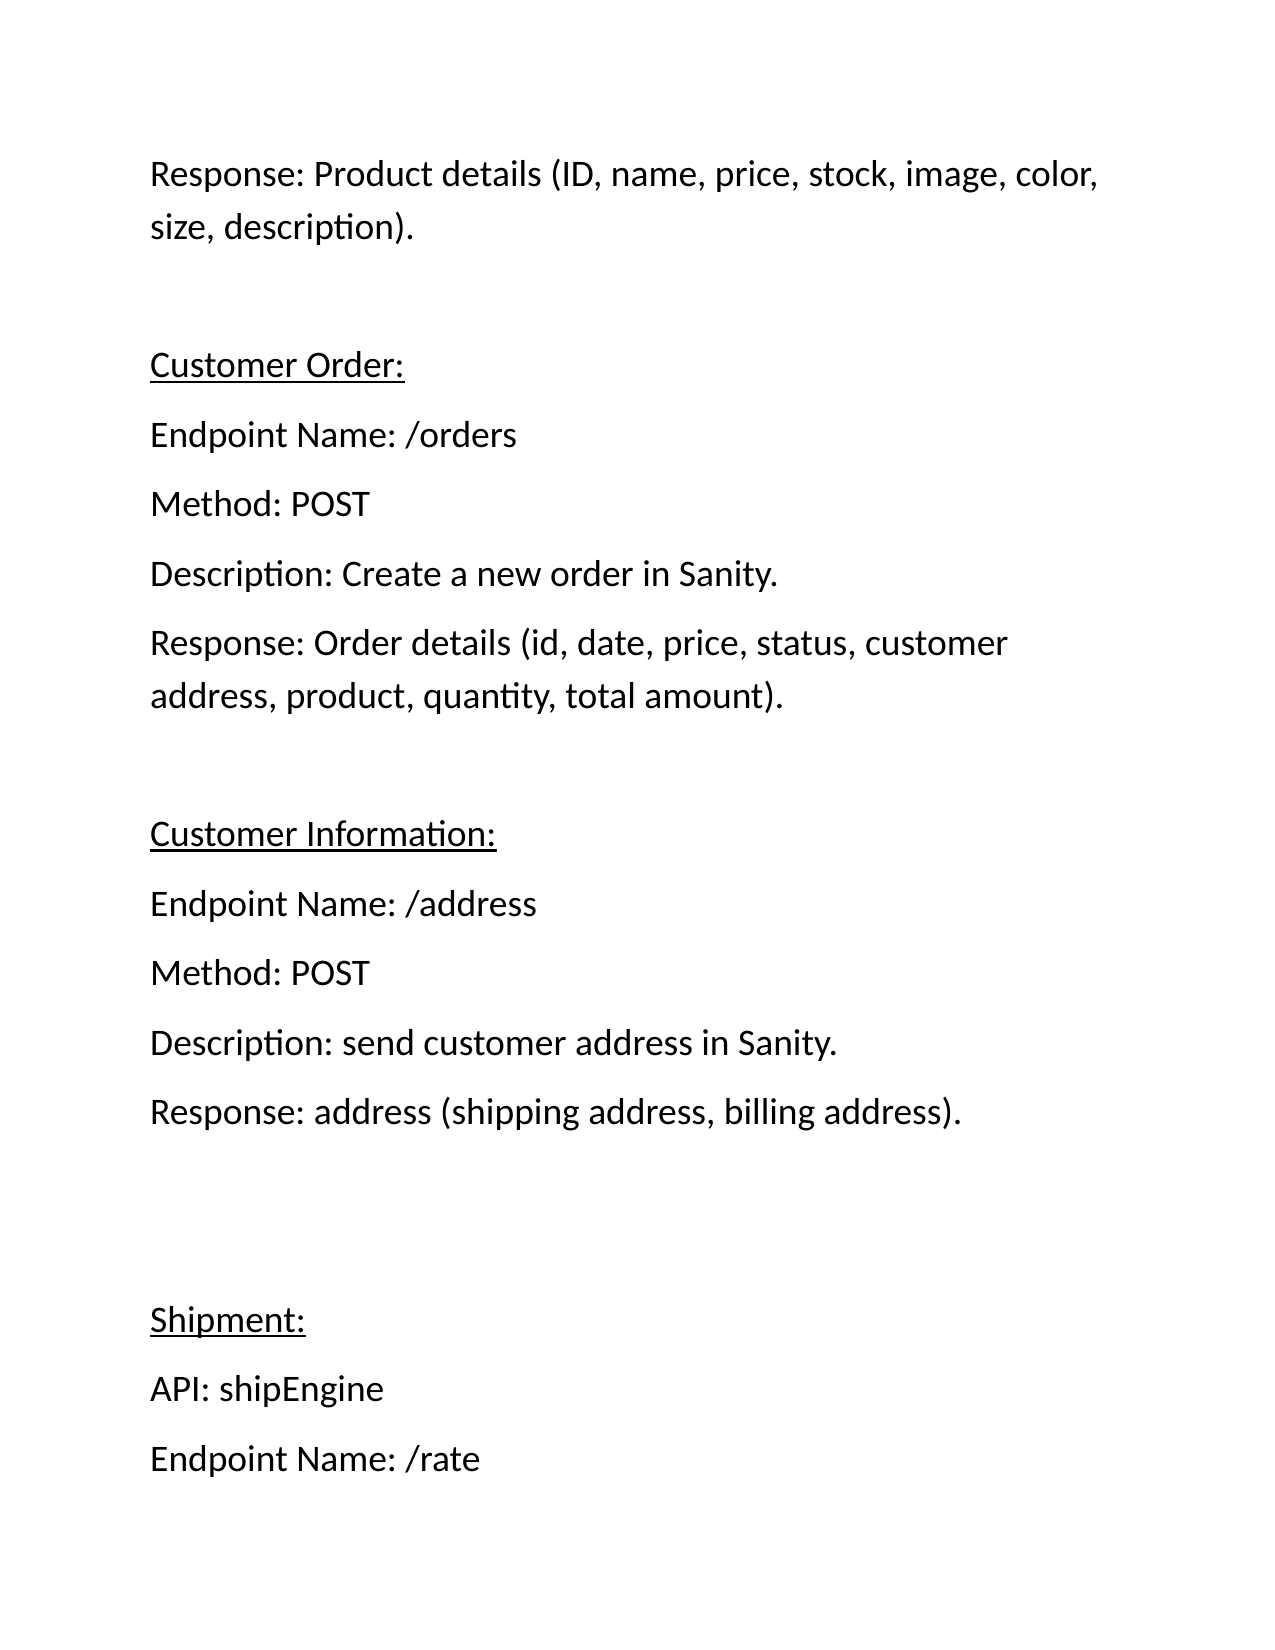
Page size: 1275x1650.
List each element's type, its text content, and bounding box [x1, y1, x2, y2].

text Endpoint Name: /address [150, 880, 1125, 926]
text Method: POST [150, 949, 1125, 995]
text Endpoint Name: /rate [150, 1435, 1125, 1481]
text Customer Order: [150, 341, 1125, 387]
text Shipment: [150, 1296, 1125, 1342]
text Response: Product details (ID, name, price, stock, image, color, size, description). [150, 150, 1125, 248]
text Response: Order details (id, date, price, status, customer address, product, quantity, total amount). [150, 619, 1125, 717]
text Description: Create a new order in Sanity. [150, 549, 1125, 595]
text Description: send customer address in Sanity. [150, 1018, 1125, 1064]
text Customer Information: [150, 810, 1125, 856]
text Method: POST [150, 480, 1125, 526]
text API: shipEngine [150, 1365, 1125, 1411]
text Endpoint Name: /orders [150, 411, 1125, 457]
text Response: address (shipping address, billing address). [150, 1088, 1125, 1134]
